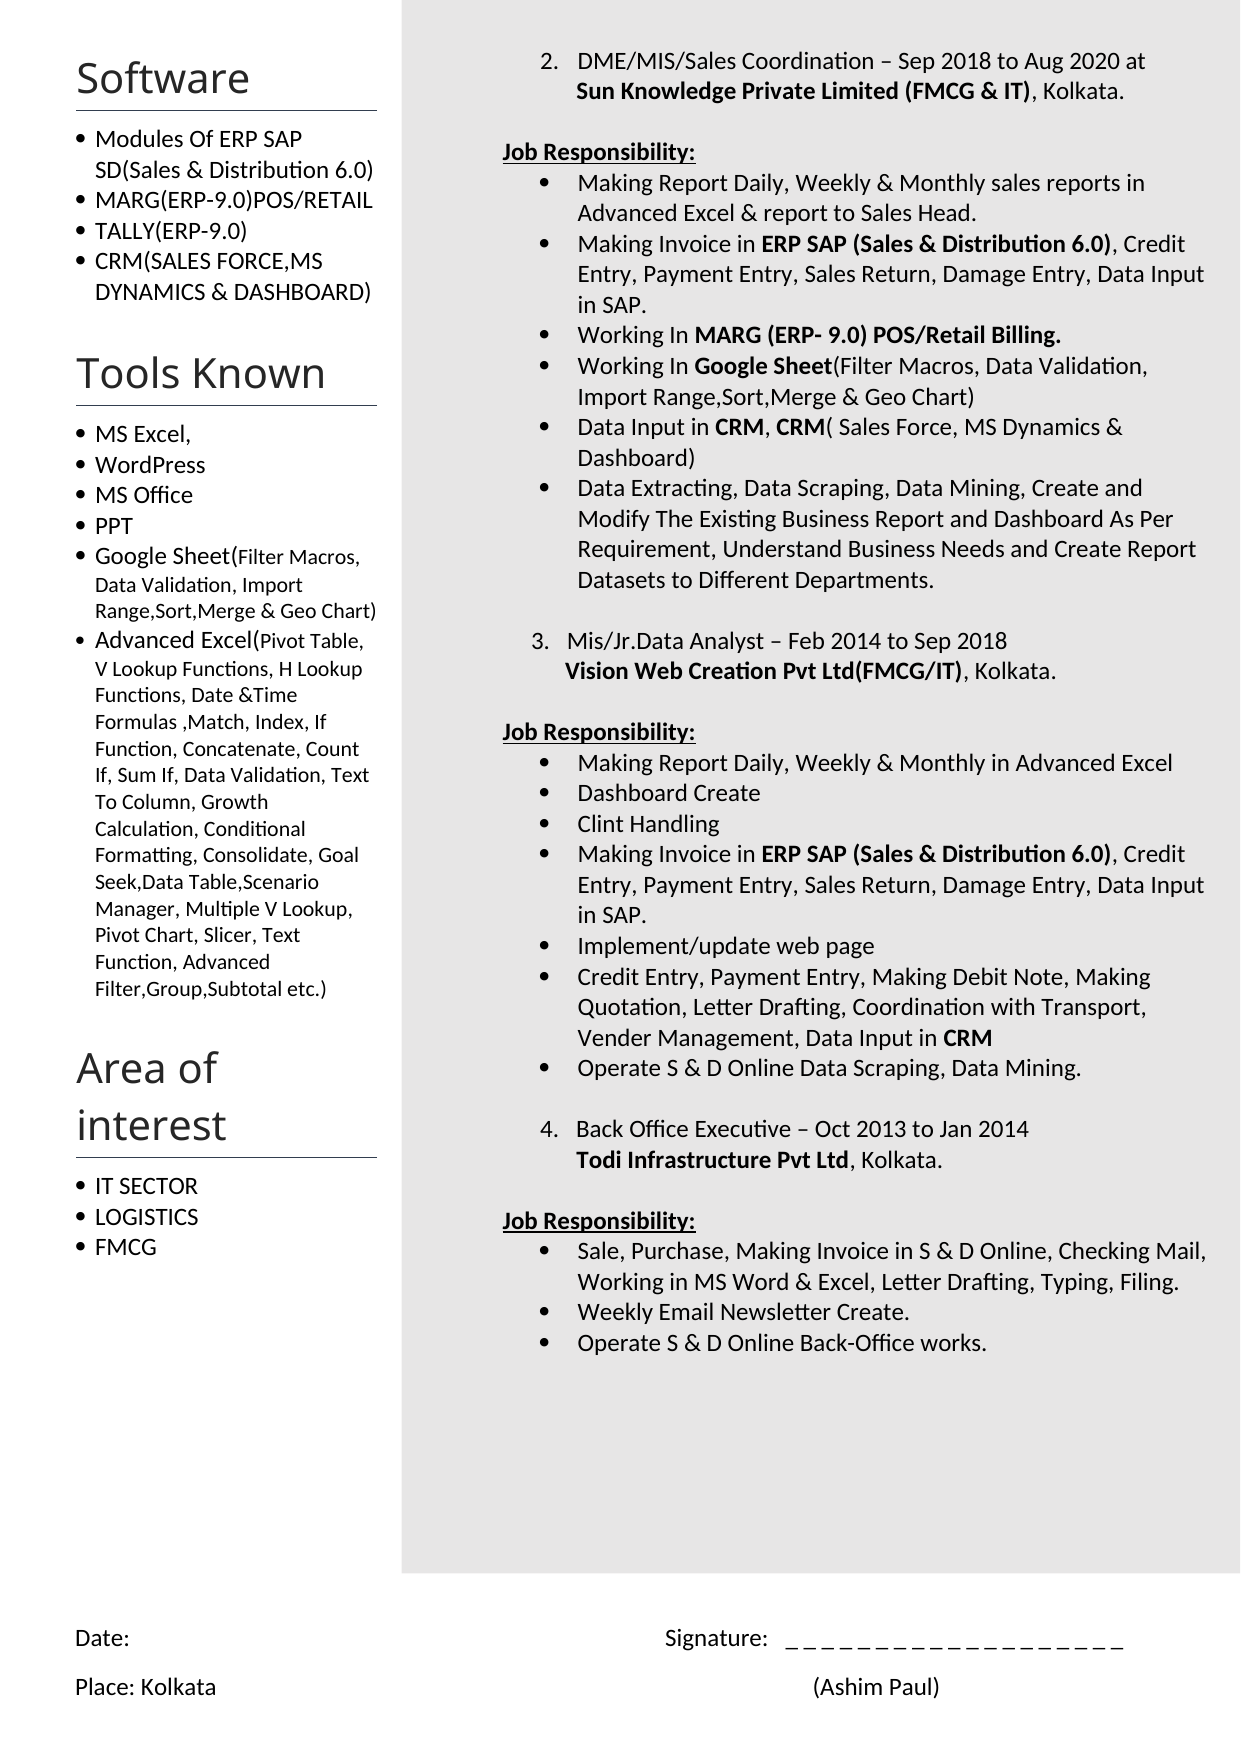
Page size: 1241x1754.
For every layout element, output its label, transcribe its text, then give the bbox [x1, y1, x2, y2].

text Date: Signature: _ _ _ _ _ _ _ _ _ _ _ _ _ _ _ _ _ _ _ [75, 1622, 1165, 1652]
text Place: Kolkata (Ashim Paul) [75, 1671, 1165, 1702]
